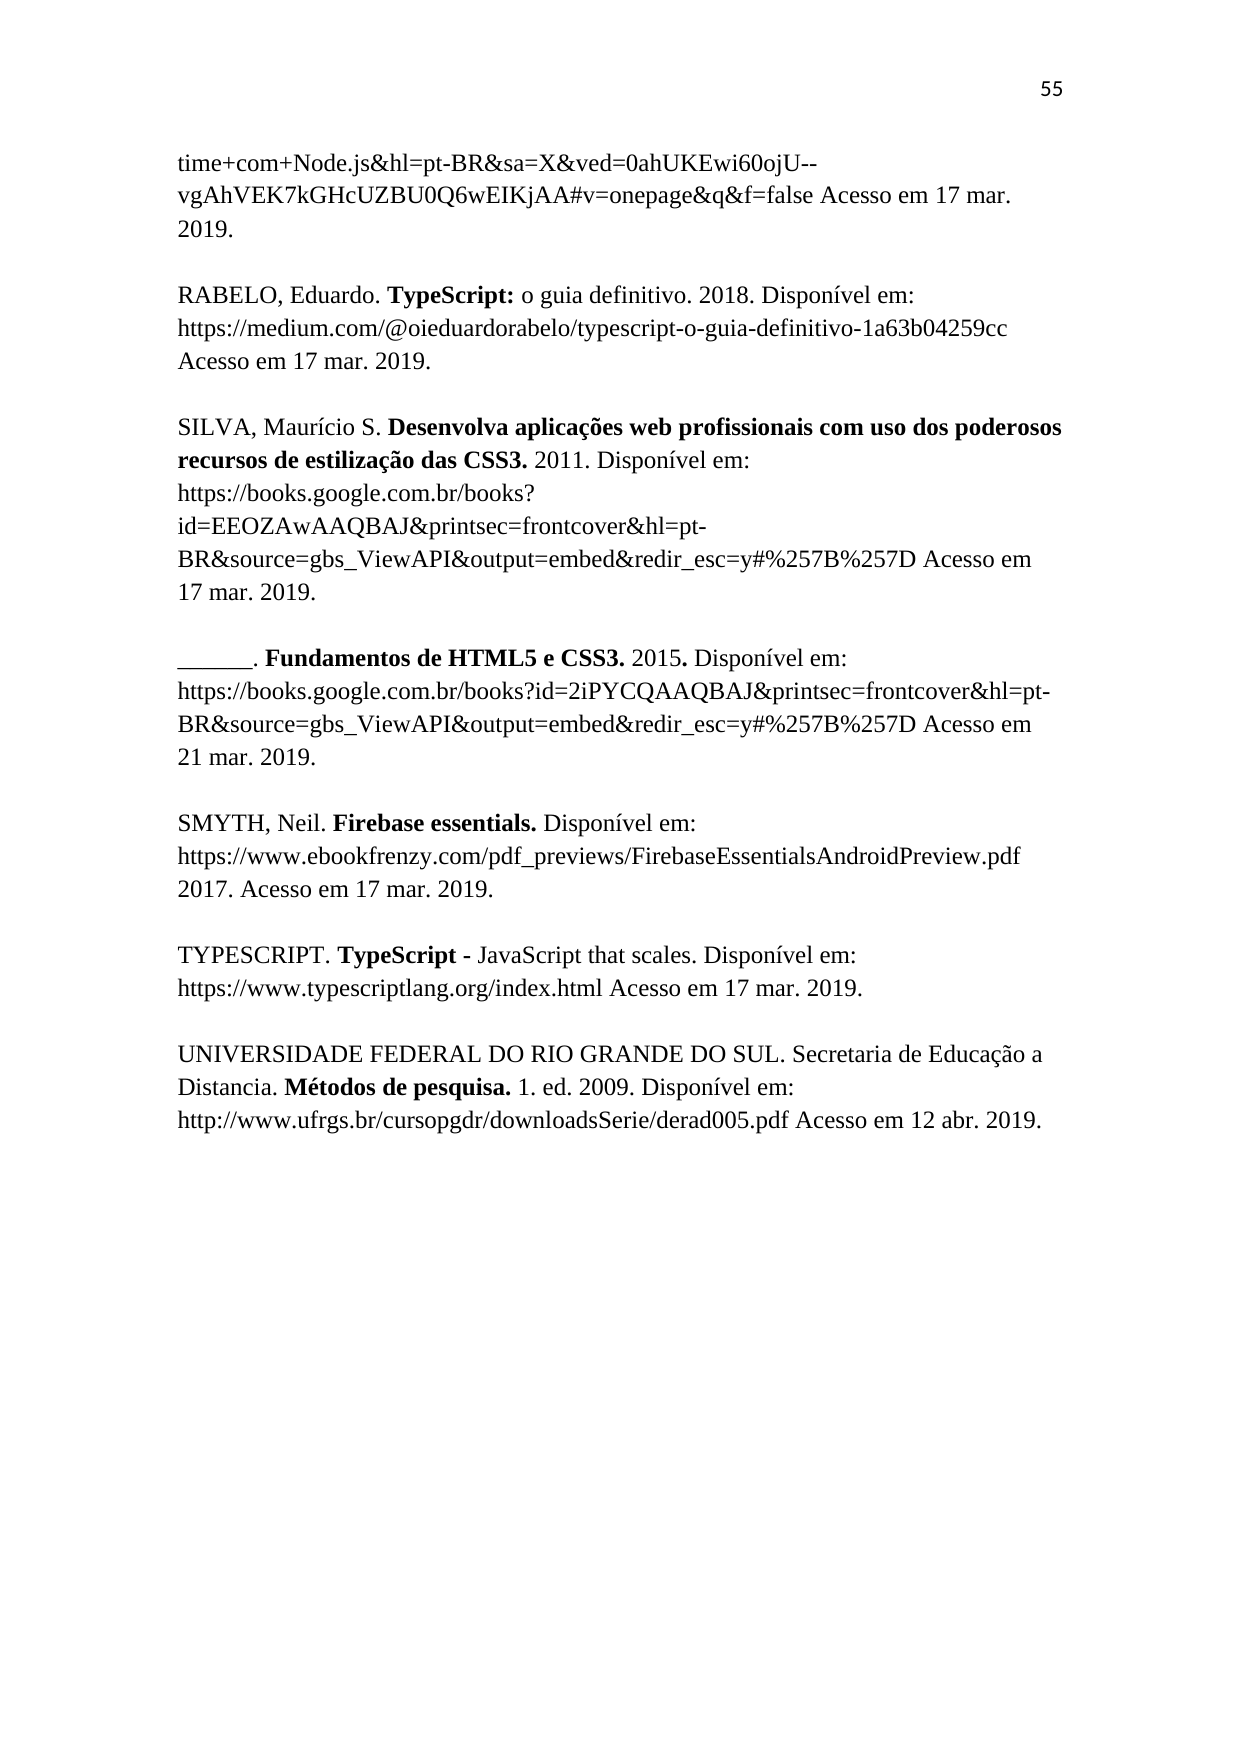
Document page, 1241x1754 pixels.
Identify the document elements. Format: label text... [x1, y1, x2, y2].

text SILVA, Maurício S. Desenvolva aplicações web profissionais com uso dos poderosos recursos de estilização das CSS3. 2011. Disponível em: https://books.google.com.br/books?id=EEOZAwAAQBAJ&printsec=frontcover&hl=pt-BR&source=gbs_ViewAPI&output=embed&redir_esc=y#%257B%257D Acesso em 17 mar. 2019. [177, 412, 1063, 606]
text TYPESCRIPT. TypeScript - JavaScript that scales. Disponível em: https://www.typescriptlang.org/index.html Acesso em 17 mar. 2019. [177, 940, 1063, 1002]
text RABELO, Eduardo. TypeScript: o guia definitivo. 2018. Disponível em: https://medium.com/@oieduardorabelo/typescript-o-guia-definitivo-1a63b04259cc Acesso em 17 mar. 2019. [177, 280, 1063, 374]
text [177, 148, 1063, 242]
text UNIVERSIDADE FEDERAL DO RIO GRANDE DO SUL. Secretaria de Educação a Distancia. Métodos de pesquisa. 1. ed. 2009. Disponível em: http://www.ufrgs.br/cursopgdr/downloadsSerie/derad005.pdf Acesso em 12 abr. 2019. [177, 1039, 1063, 1134]
text ______. Fundamentos de HTML5 e CSS3. 2015. Disponível em: https://books.google.com.br/books?id=2iPYCQAAQBAJ&printsec=frontcover&hl=pt-BR&source=gbs_ViewAPI&output=embed&redir_esc=y#%257B%257D Acesso em 21 mar. 2019. [177, 643, 1063, 771]
text SMYTH, Neil. Firebase essentials. Disponível em: https://www.ebookfrenzy.com/pdf_previews/FirebaseEssentialsAndroidPreview.pdf 2017. Acesso em 17 mar. 2019. [177, 808, 1063, 903]
